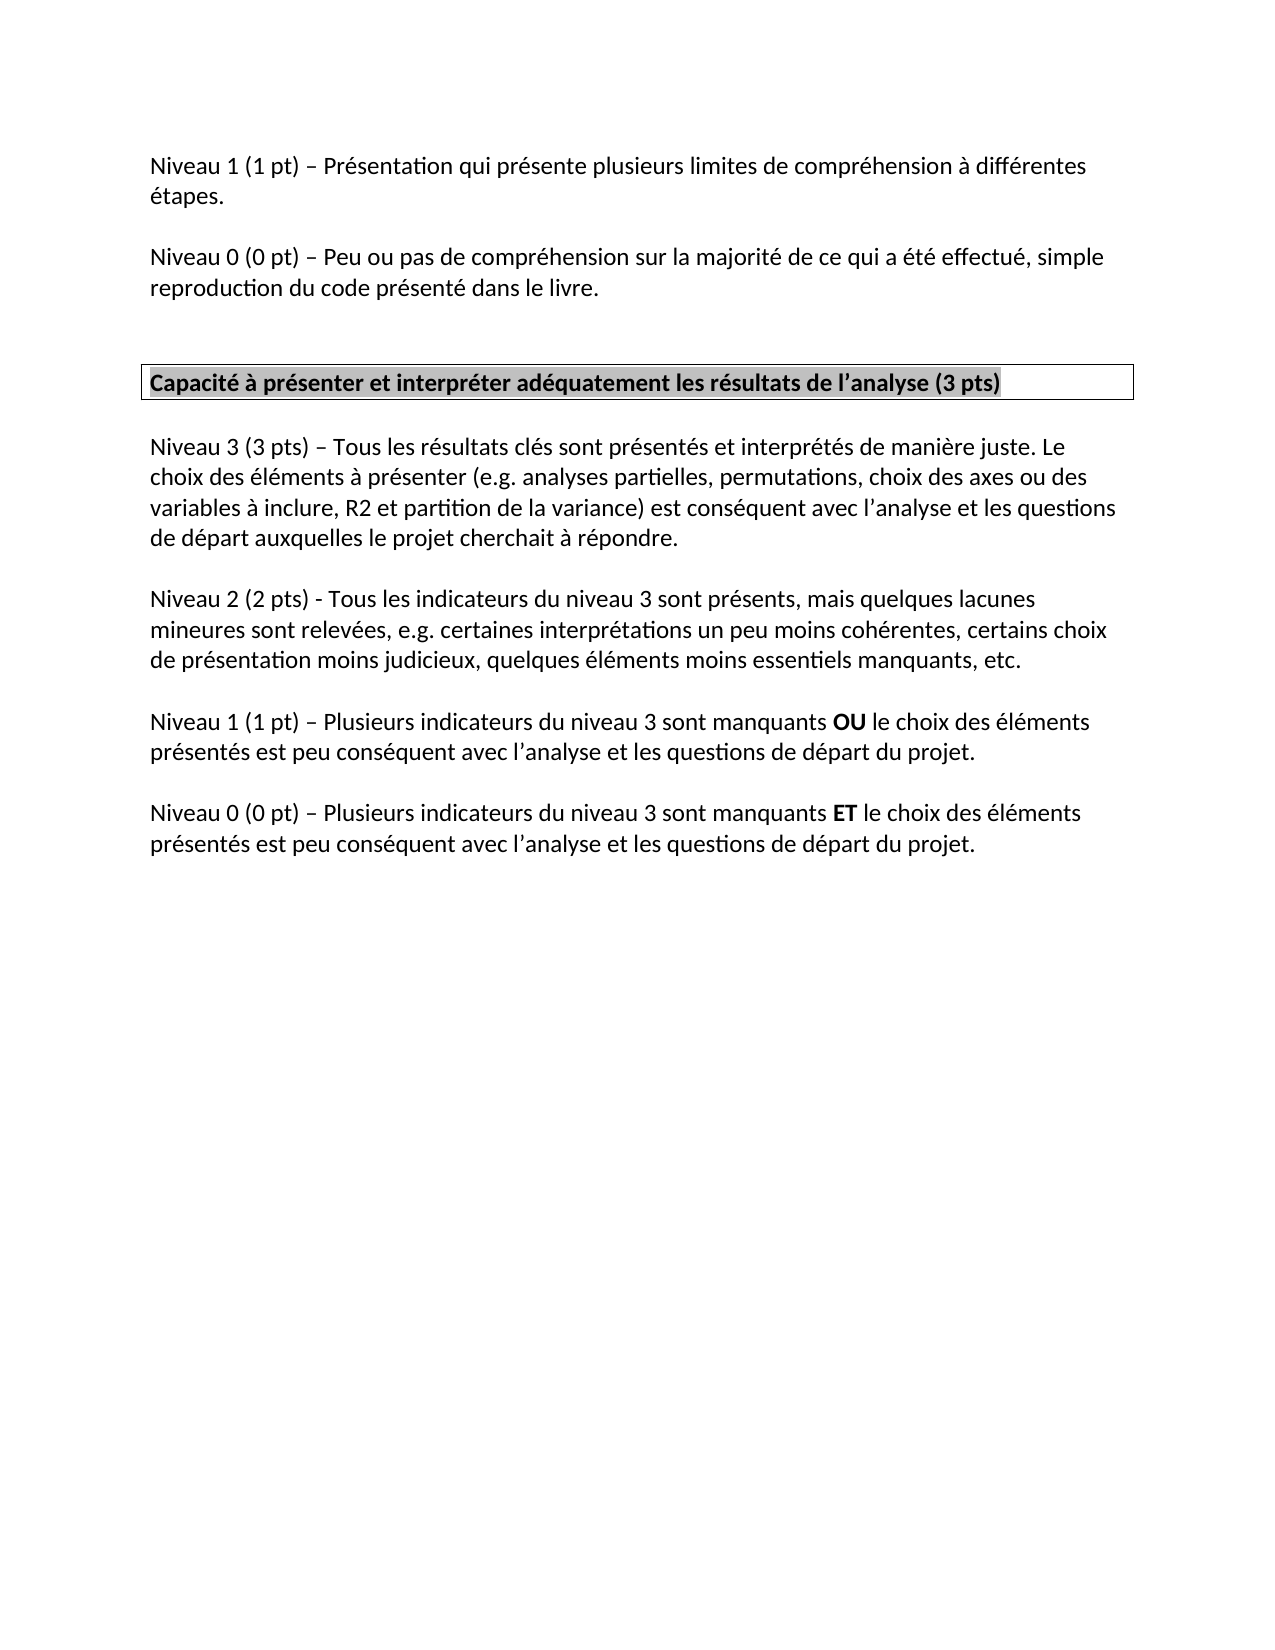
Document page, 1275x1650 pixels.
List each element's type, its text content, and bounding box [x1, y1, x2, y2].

text Niveau 1 (1 pt) – Plusieurs indicateurs du niveau 3 sont manquants OU le choix des éléments présentés est peu conséquent avec l’analyse et les questions de départ du projet. [150, 706, 1125, 767]
text Niveau 2 (2 pts) - Tous les indicateurs du niveau 3 sont présents, mais quelques lacunes mineures sont relevées, e.g. certaines interprétations un peu moins cohérentes, certains choix de présentation moins judicieux, quelques éléments moins essentiels manquants, etc. [150, 583, 1125, 675]
text Niveau 0 (0 pt) – Peu ou pas de compréhension sur la majorité de ce qui a été effectué, simple reproduction du code présenté dans le livre. [150, 242, 1125, 303]
text Capacité à présenter et interpréter adéquatement les résultats de l’analyse (3 pts) [142, 365, 1133, 399]
text Niveau 3 (3 pts) – Tous les résultats clés sont présentés et interprétés de manière juste. Le choix des éléments à présenter (e.g. analyses partielles, permutations, choix des axes ou des variables à inclure, R2 et partition de la variance) est conséquent avec l’analyse et les questions de départ auxquelles le projet cherchait à répondre. [150, 431, 1125, 553]
text Niveau 1 (1 pt) – Présentation qui présente plusieurs limites de compréhension à différentes étapes. [150, 150, 1125, 211]
text Niveau 0 (0 pt) – Plusieurs indicateurs du niveau 3 sont manquants ET le choix des éléments présentés est peu conséquent avec l’analyse et les questions de départ du projet. [150, 797, 1125, 858]
